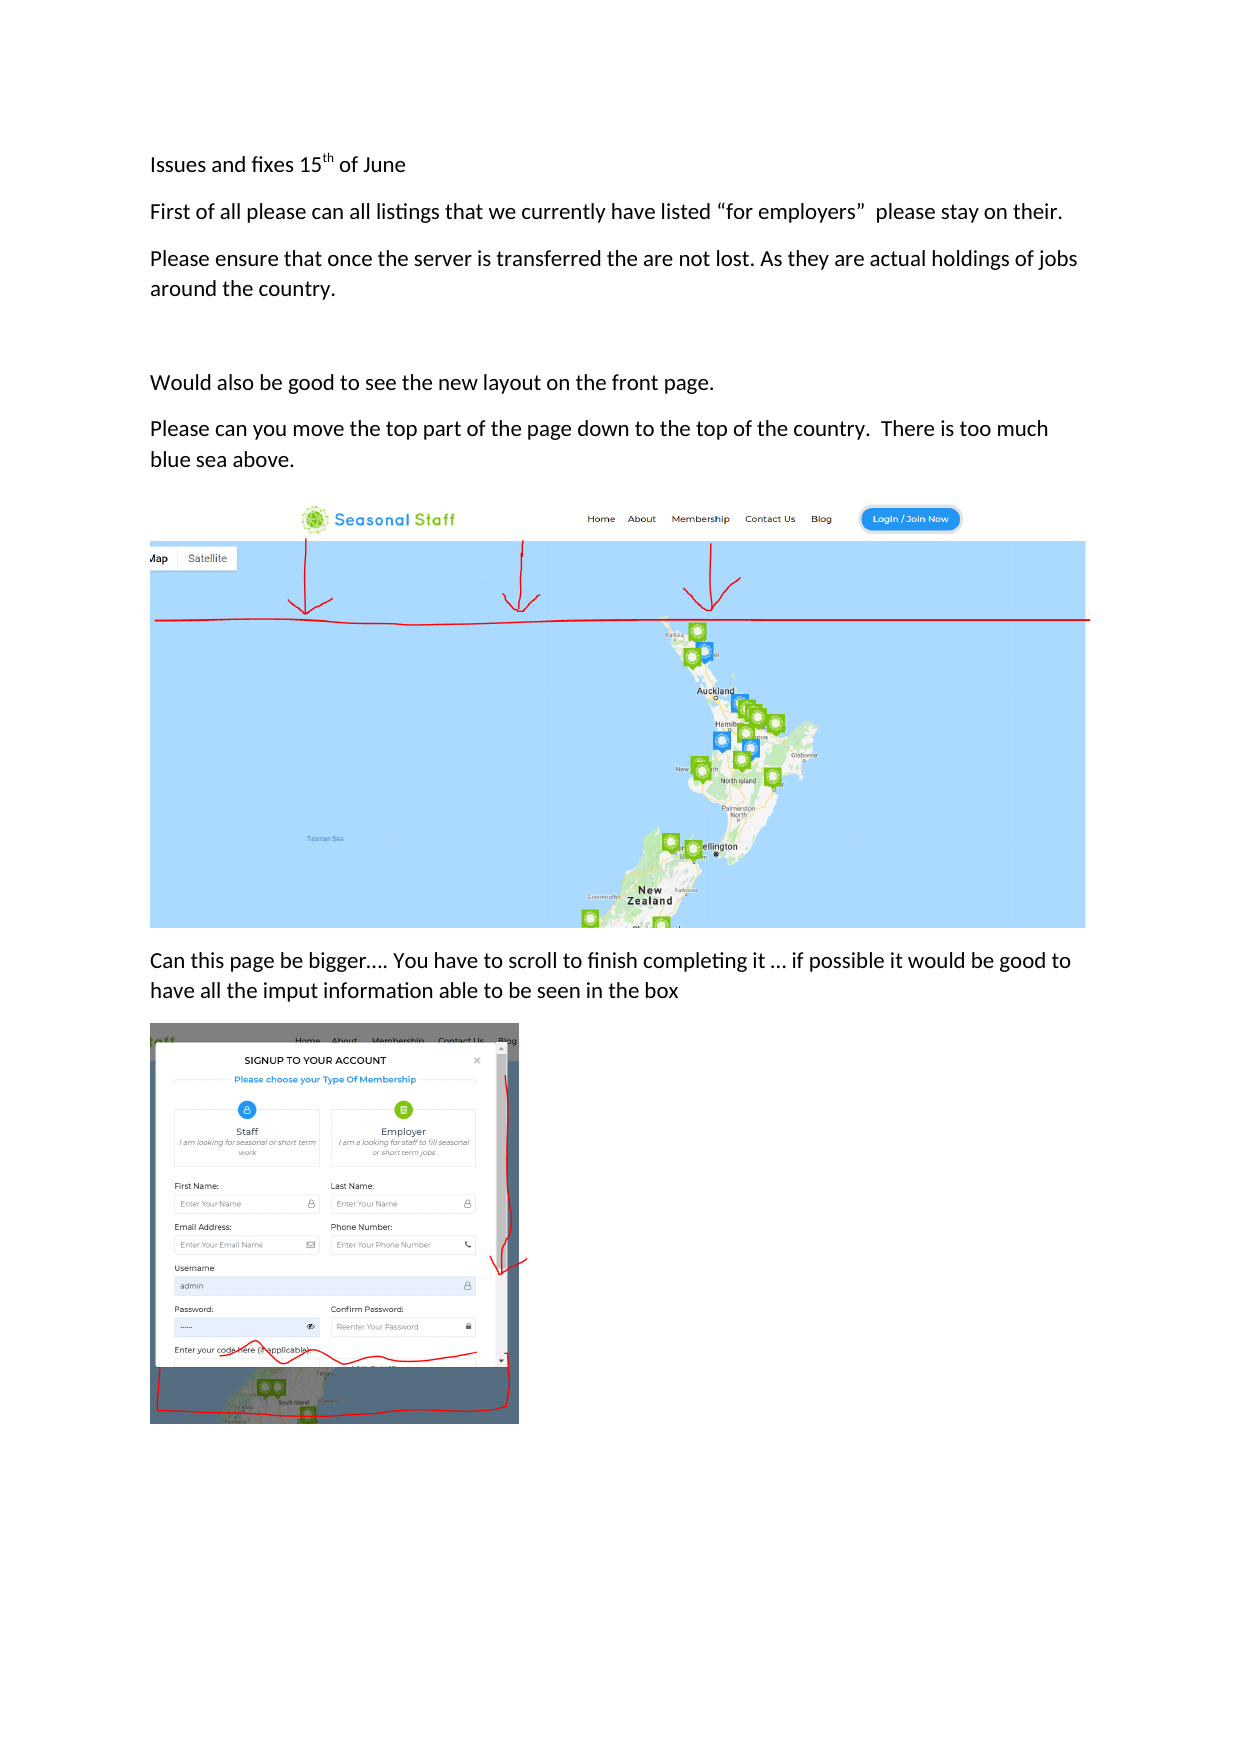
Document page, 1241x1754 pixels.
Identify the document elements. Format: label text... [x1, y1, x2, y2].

picture [150, 1023, 527, 1424]
text Issues and fixes 15th of June [150, 150, 1090, 178]
text First of all please can all listings that we currently have listed “for employers” please stay on their. [150, 197, 1090, 225]
text Can this page be bigger…. You have to scroll to finish completing it … if possible it would be good to have all the imput information able to be seen in the box [150, 946, 1090, 1004]
picture [150, 491, 1091, 928]
text Please can you move the top part of the page down to the top of the country. There is too much blue sea above. [150, 414, 1090, 473]
text Would also be good to see the new layout on the front page. [150, 368, 1090, 396]
text Please ensure that once the server is transferred the are not lost. As they are actual holdings of jobs around the country. [150, 244, 1090, 302]
